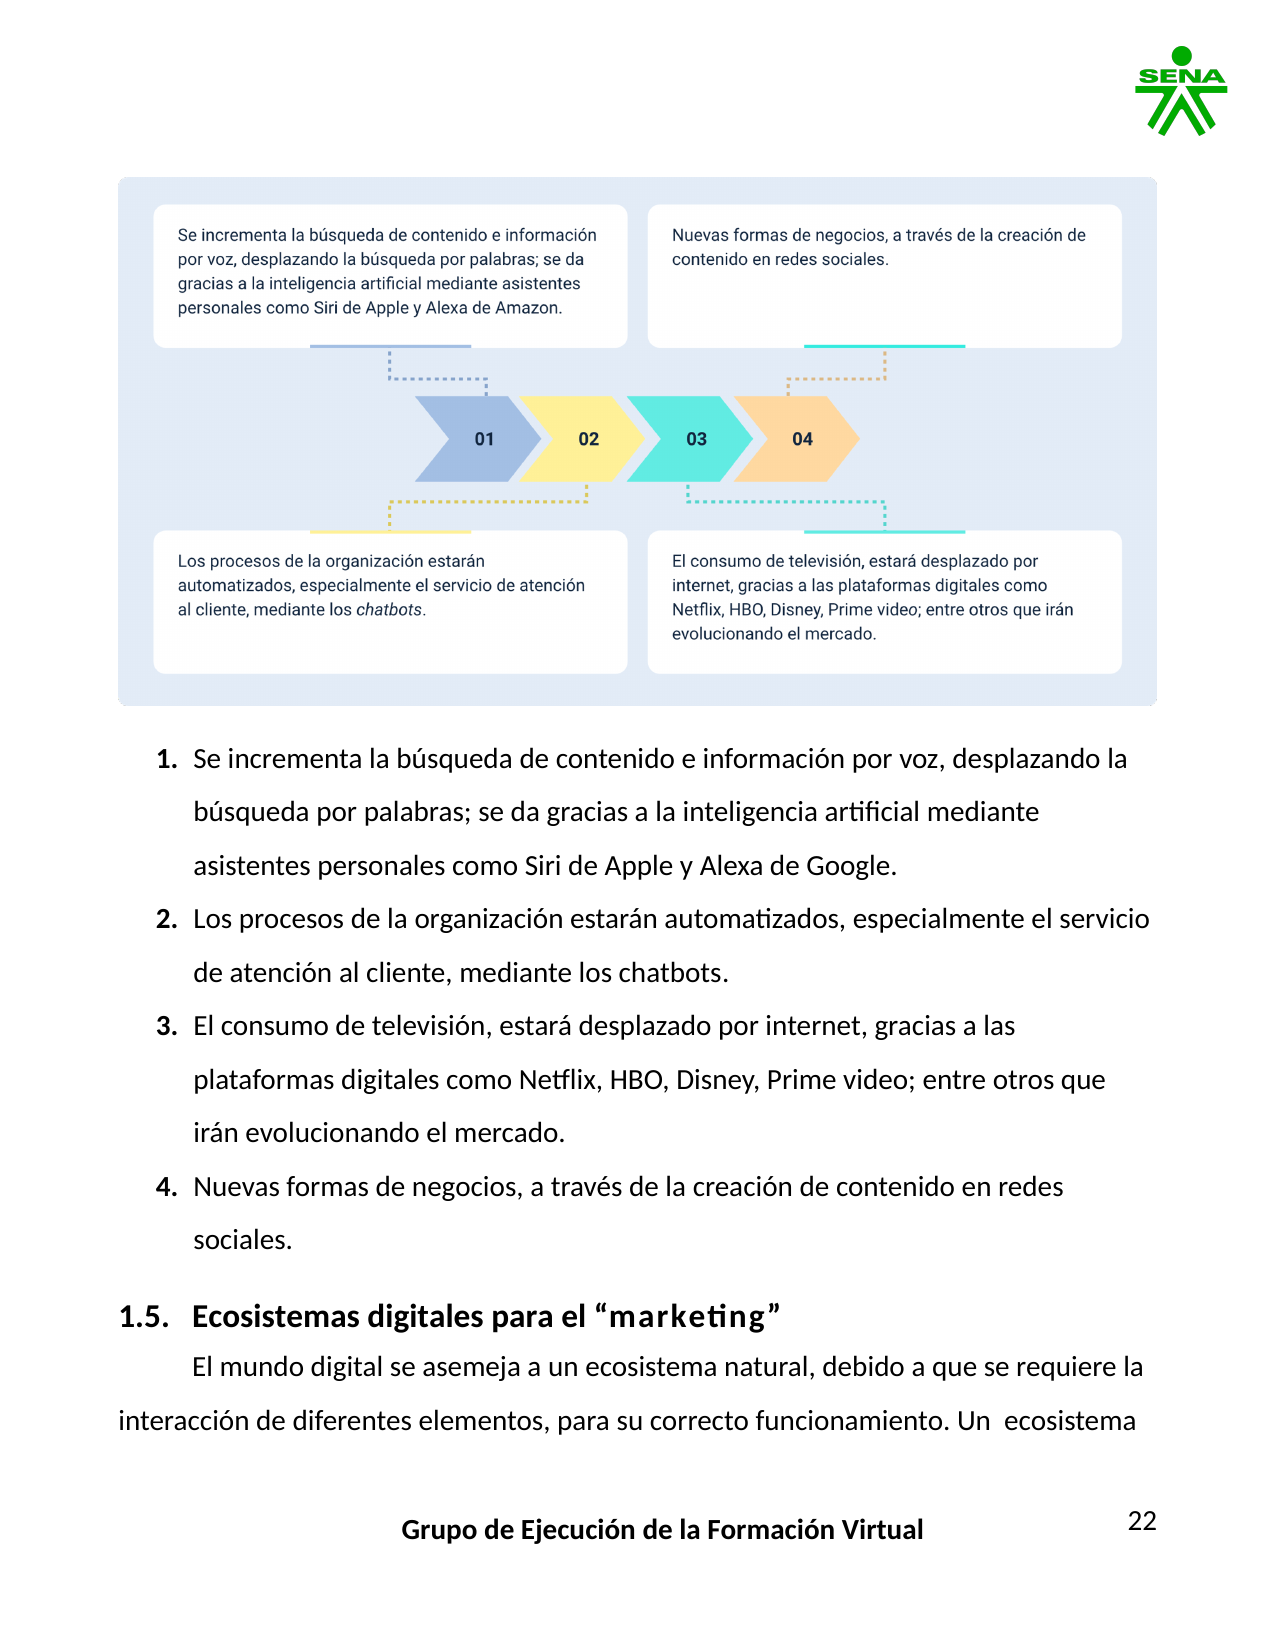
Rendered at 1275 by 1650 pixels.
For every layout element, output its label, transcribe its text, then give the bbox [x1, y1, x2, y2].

list Se incrementa la búsqueda de contenido e información por voz, desplazando la búsqueda por palabras; se da gracias a la inteligencia artificial mediante asistentes personales como Siri de Apple y Alexa de Google. [156, 740, 1157, 883]
list Los procesos de la organización estarán automatizados, especialmente el servicio de atención al cliente, mediante los chatbots. [156, 900, 1157, 989]
list El consumo de televisión, estará desplazado por internet, gracias a las plataformas digitales como Netflix, HBO, Disney, Prime video; entre otros que irán evolucionando el mercado. [156, 1007, 1157, 1150]
subtitle Ecosistemas digitales para el “marketing” [118, 1295, 1157, 1336]
picture [1135, 46, 1228, 136]
list Nuevas formas de negocios, a través de la creación de contenido en redes sociales. [156, 1168, 1157, 1257]
picture [118, 177, 1157, 706]
